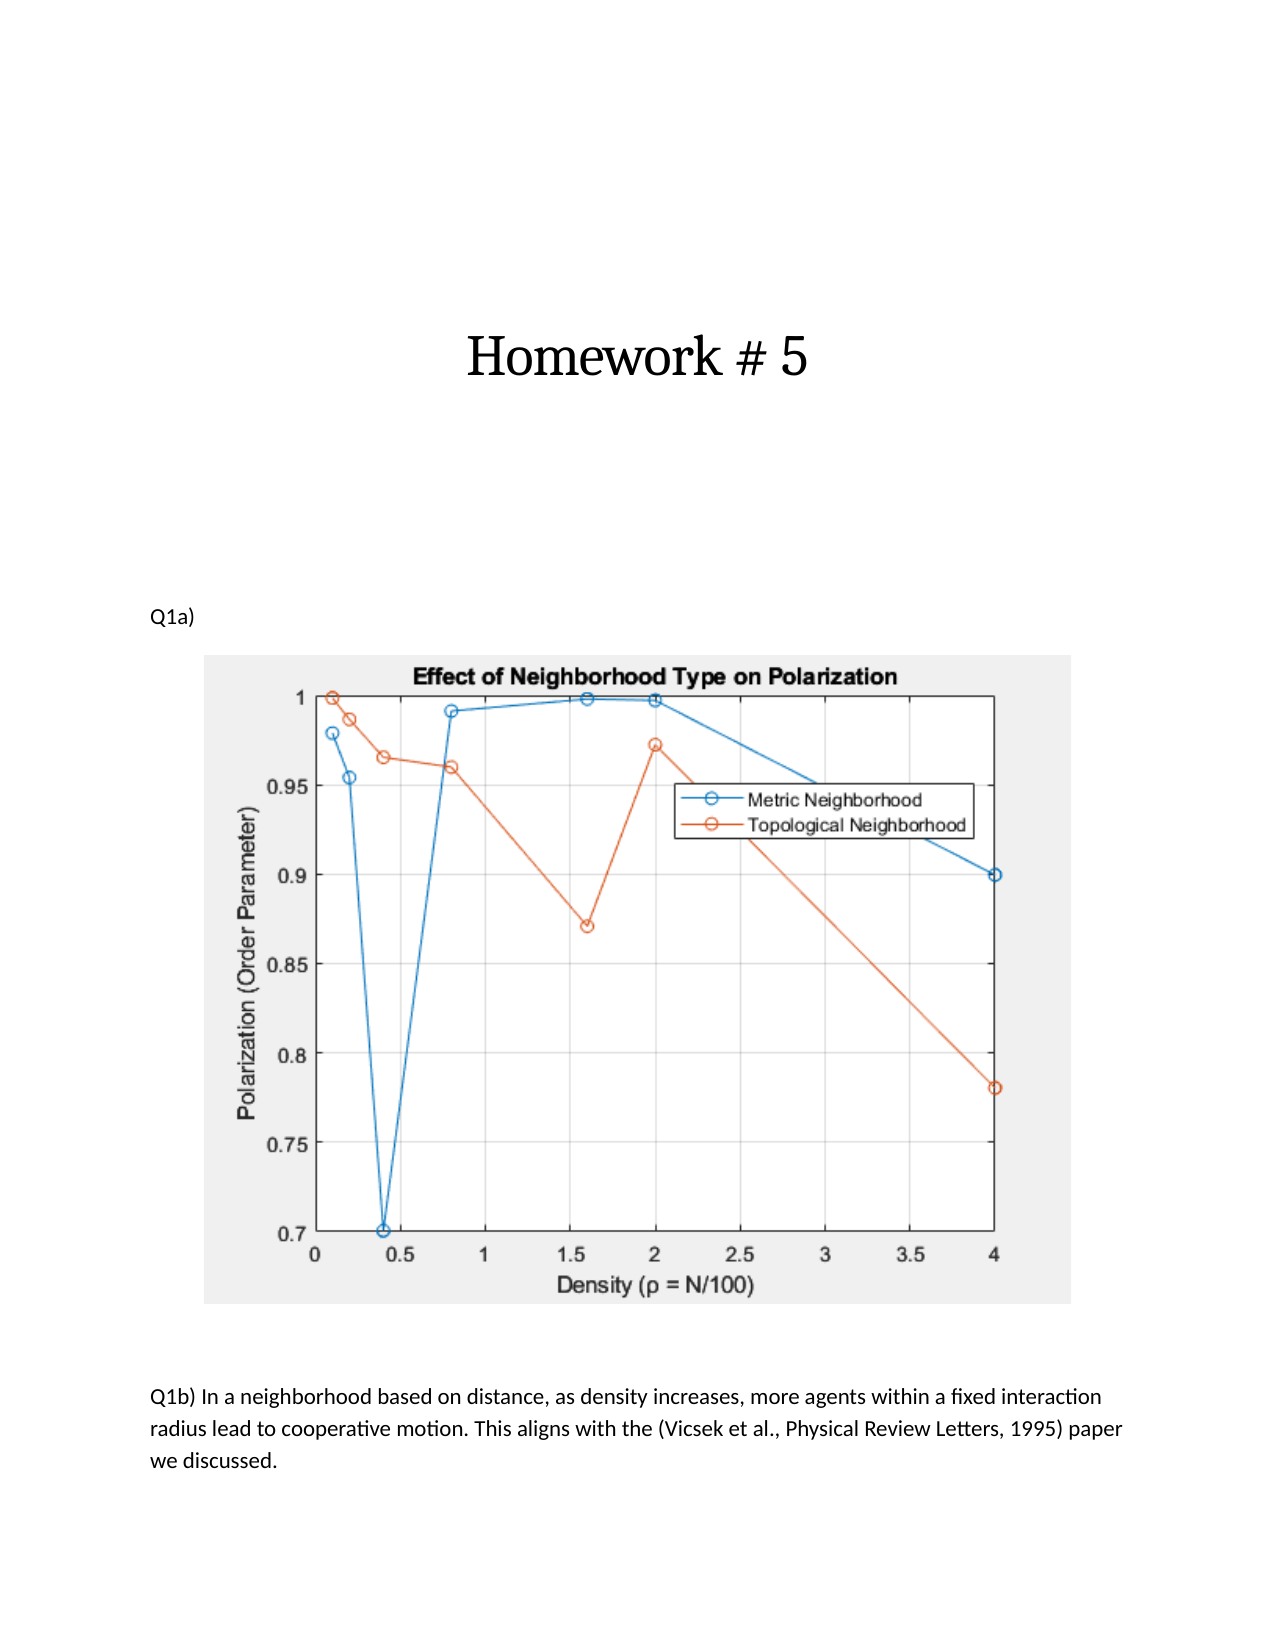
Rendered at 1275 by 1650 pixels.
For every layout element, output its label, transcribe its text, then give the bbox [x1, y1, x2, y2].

title Homework # 5 [150, 323, 1125, 390]
text Q1b) In a neighborhood based on distance, as density increases, more agents within a fixed interaction radius lead to cooperative motion. This aligns with the (Vicsek et al., Physical Review Letters, 1995) paper we discussed. [150, 1382, 1125, 1474]
picture [203, 655, 1072, 1304]
text Q1a) [150, 602, 1125, 630]
